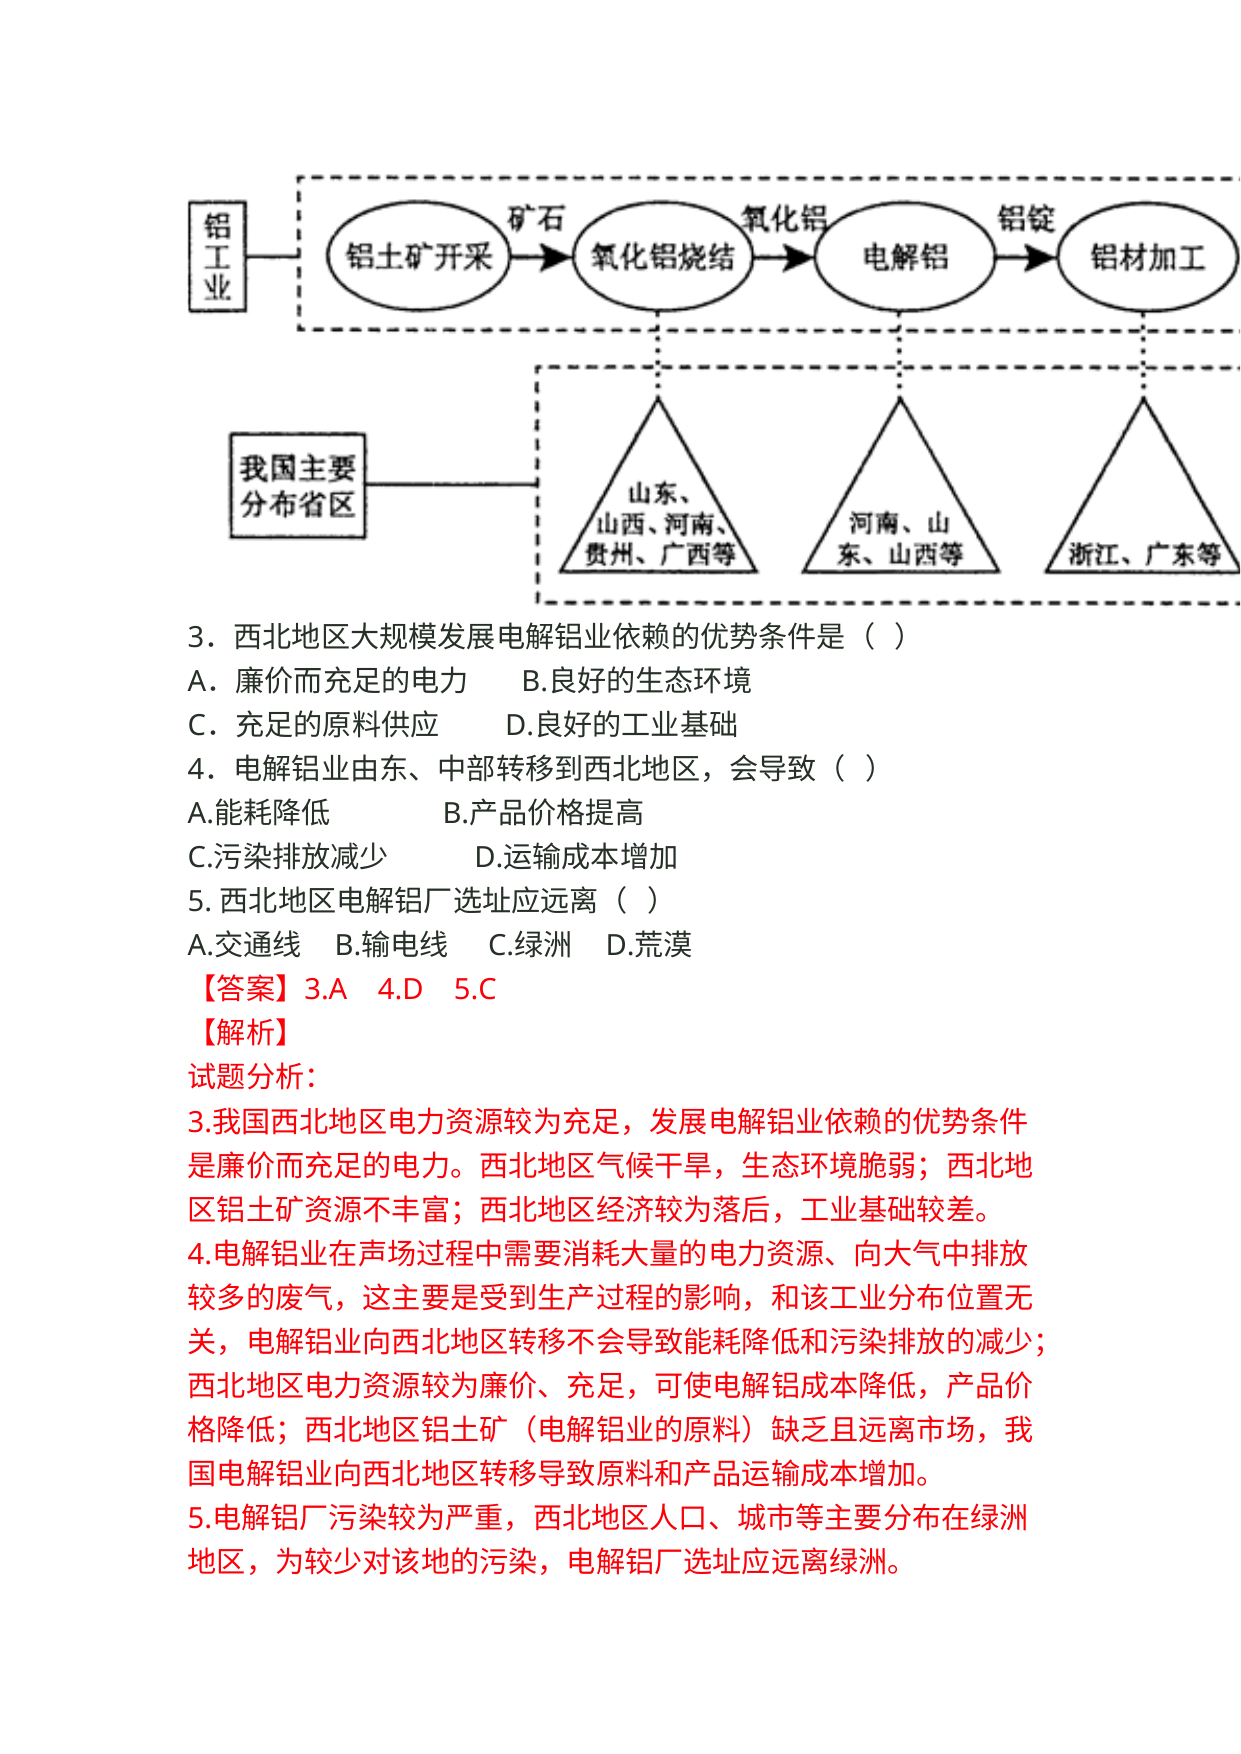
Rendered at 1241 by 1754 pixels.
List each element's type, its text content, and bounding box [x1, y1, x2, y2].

text A.交通线 B.输电线 C.绿洲 D.荒漠 [187, 921, 1053, 965]
text 4．电解铝业由东、中部转移到西北地区，会导致（ ） [187, 745, 1053, 789]
text C．充足的原料供应 D.良好的工业基础 [187, 701, 1053, 745]
text 3.我国西北地区电力资源较为充足，发展电解铝业依赖的优势条件是廉价而充足的电力。西北地区气候干旱，生态环境脆弱；西北地区铝土矿资源不丰富；西北地区经济较为落后，工业基础较差。 [187, 1097, 1053, 1229]
text 5.电解铝厂污染较为严重，西北地区人口、城市等主要分布在绿洲地区，为较少对该地的污染，电解铝厂选址应远离绿洲。 [187, 1494, 1053, 1582]
text 5. 西北地区电解铝厂选址应远离（ ） [187, 877, 1053, 921]
text 3．西北地区大规模发展电解铝业依赖的优势条件是（ ） [187, 613, 1053, 657]
text A.能耗降低 B.产品价格提高 [187, 789, 1053, 833]
picture [187, 172, 1241, 610]
text 4.电解铝业在声场过程中需要消耗大量的电力资源、向大气中排放较多的废气，这主要是受到生产过程的影响，和该工业分布位置无关，电解铝业向西北地区转移不会导致能耗降低和污染排放的减少；西北地区电力资源较为廉价、充足，可使电解铝成本降低，产品价格降低；西北地区铝土矿（电解铝业的原料）缺乏且远离市场，我国电解铝业向西北地区转移导致原料和产品运输成本增加。 [187, 1229, 1053, 1494]
text A．廉价而充足的电力 B.良好的生态环境 [187, 657, 1053, 701]
text 试题分析： [187, 1053, 1053, 1097]
text 【解析】 [187, 1009, 1053, 1053]
text C.污染排放减少 D.运输成本增加 [187, 833, 1053, 877]
text 【答案】3.A 4.D 5.C [187, 965, 1053, 1009]
